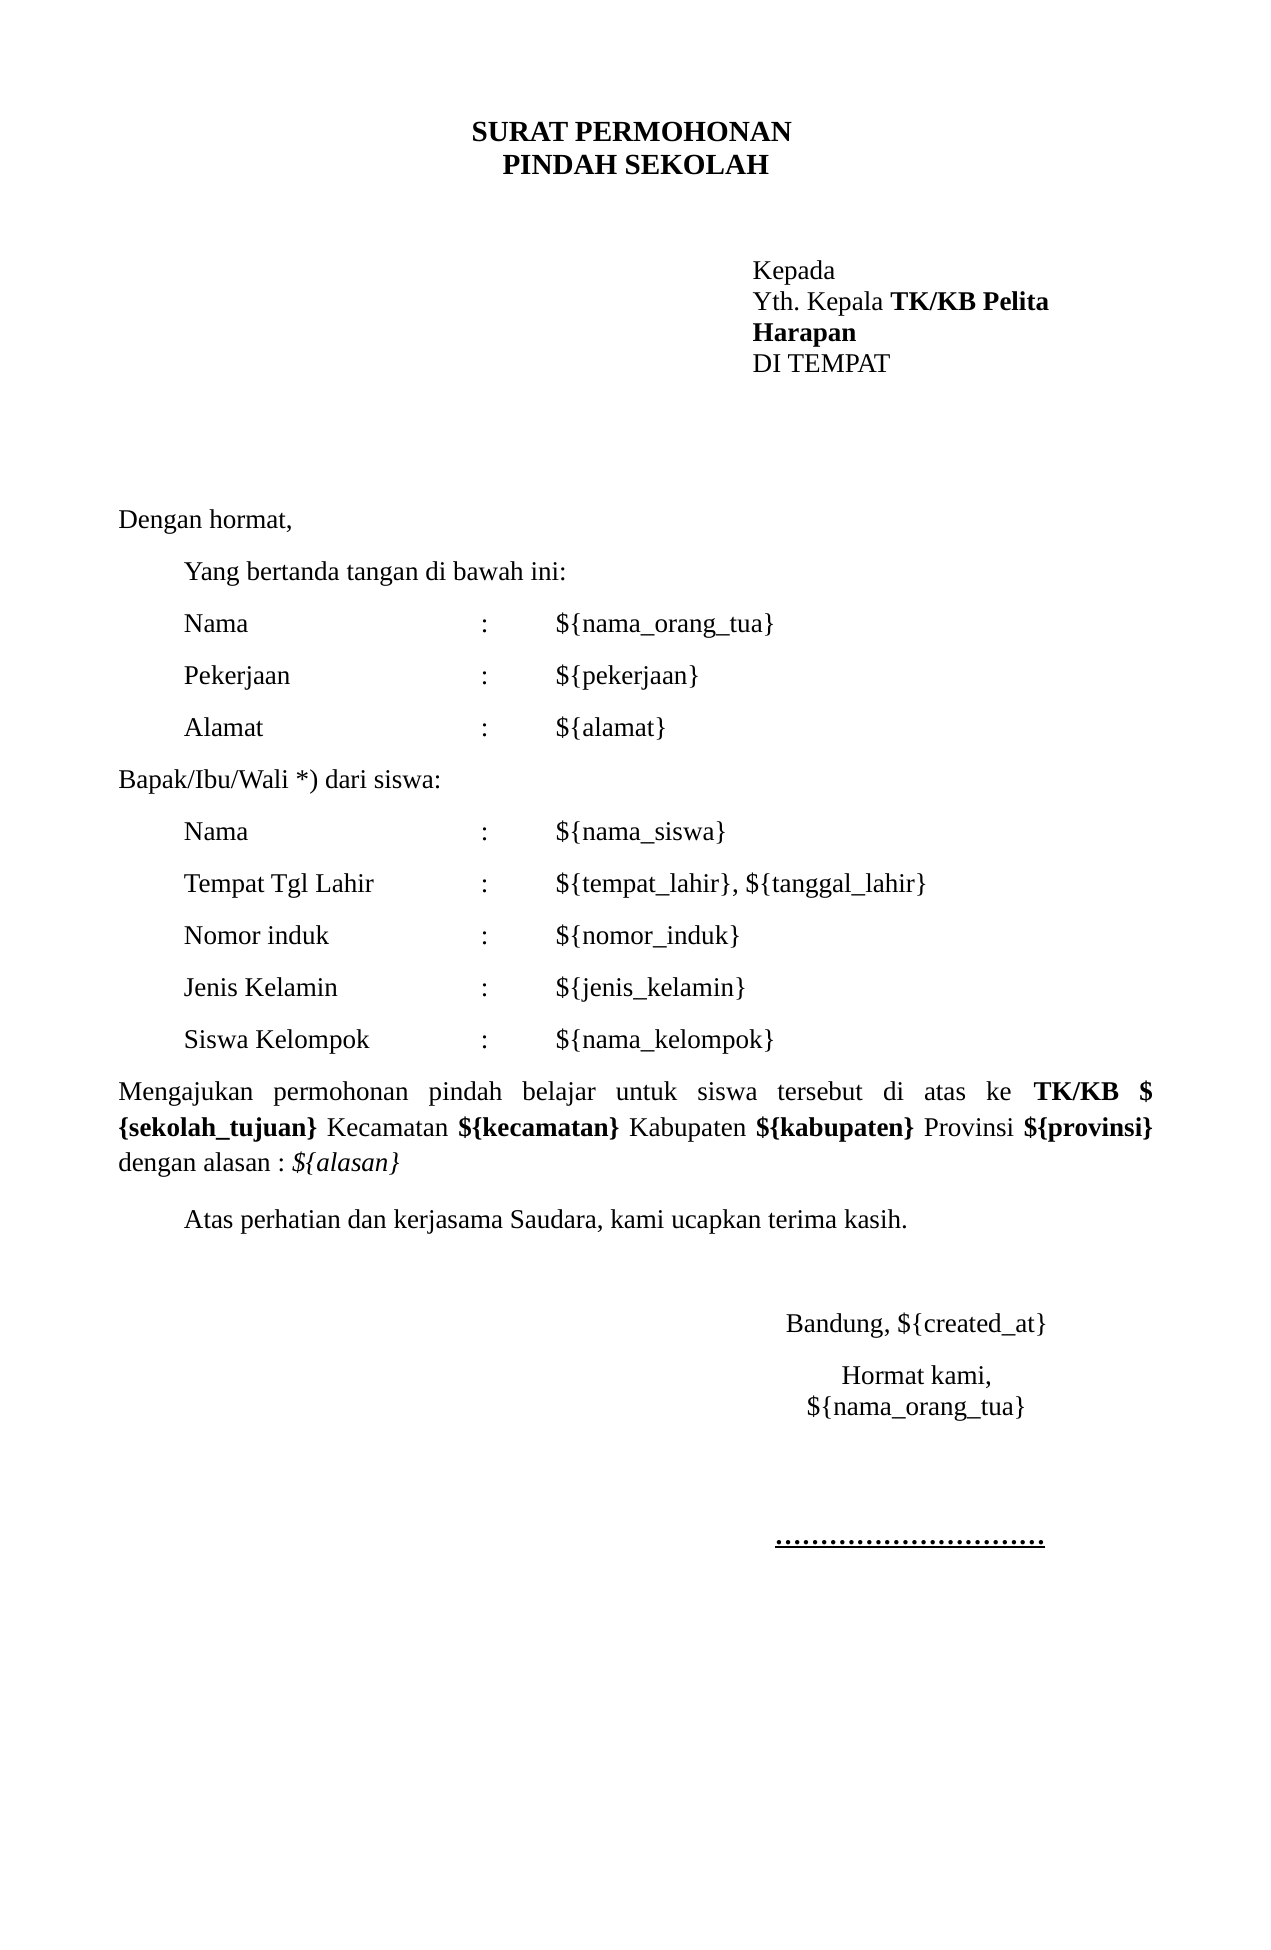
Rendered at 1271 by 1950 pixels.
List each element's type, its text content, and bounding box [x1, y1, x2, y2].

text Nama : ${nama_siswa} [118, 815, 1153, 846]
text ………………………… [731, 1519, 1153, 1550]
text Tempat Tgl Lahir : ${tempat_lahir}, ${tanggal_lahir} [146, 867, 1153, 898]
text Jenis Kelamin : ${jenis_kelamin} [146, 971, 1153, 1002]
text Bapak/Ibu/Wali *) dari siswa: [118, 763, 1153, 794]
text Alamat : ${alamat} [152, 711, 1153, 742]
text Yang bertanda tangan di bawah ini: [118, 555, 1153, 586]
text Nama : ${nama_orang_tua} [152, 607, 1153, 638]
text Bandung, ${created_at} [681, 1307, 1153, 1338]
text Mengajukan permohonan pindah belajar untuk siswa tersebut di atas ke TK/KB ${sekolah_tujuan} Kecamatan ${kecamatan} Kabupaten ${kabupaten} Provinsi ${provinsi} dengan alasan : ${alasan} [118, 1075, 1153, 1178]
text SURAT PERMOHONAN PINDAH SEKOLAH [118, 114, 1153, 181]
text Pekerjaan : ${pekerjaan} [152, 659, 1153, 690]
text Dengan hormat, [118, 503, 1153, 534]
text Atas perhatian dan kerjasama Saudara, kami ucapkan terima kasih. [118, 1203, 1153, 1234]
text Hormat kami, ${nama_orang_tua} [681, 1359, 1153, 1421]
text Kepada Yth. Kepala TK/KB Pelita Harapan DI TEMPAT [752, 254, 1153, 378]
text Nomor induk : ${nomor_induk} [146, 919, 1153, 950]
text Siswa Kelompok : ${nama_kelompok} [146, 1023, 1153, 1054]
